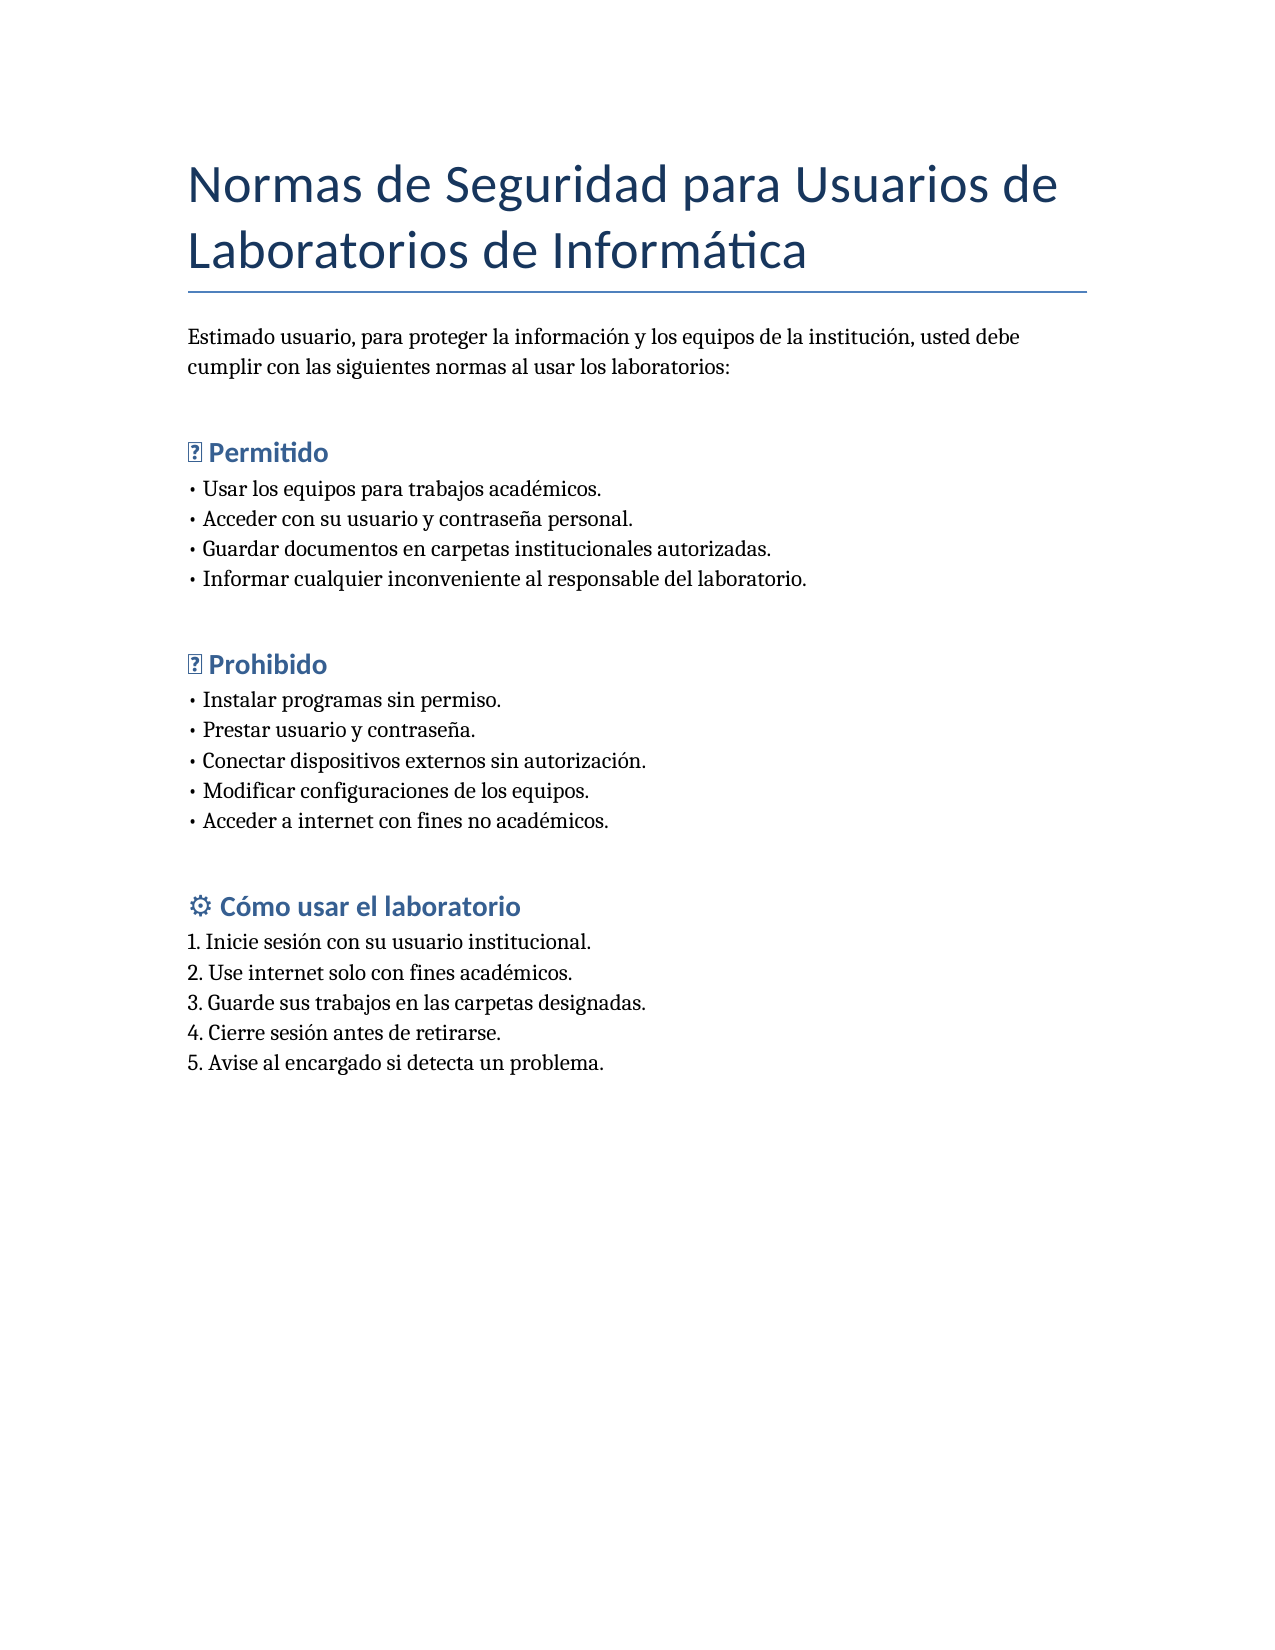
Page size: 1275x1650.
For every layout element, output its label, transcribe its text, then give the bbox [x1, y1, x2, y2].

title Normas de Seguridad para Usuarios de Laboratorios de Informática [187, 150, 1087, 293]
text • Usar los equipos para trabajos académicos. • Acceder con su usuario y contraseña personal. • Guardar documentos en carpetas institucionales autorizadas. • Informar cualquier inconveniente al responsable del laboratorio. [187, 475, 1087, 592]
subtitle ❌ Prohibido [187, 646, 1087, 682]
subtitle ✅ Permitido [187, 434, 1087, 470]
text 1. Inicie sesión con su usuario institucional. 2. Use internet solo con fines académicos. 3. Guarde sus trabajos en las carpetas designadas. 4. Cierre sesión antes de retirarse. 5. Avise al encargado si detecta un problema. [187, 929, 1087, 1076]
text Estimado usuario, para proteger la información y los equipos de la institución, usted debe cumplir con las siguientes normas al usar los laboratorios: [187, 324, 1087, 381]
subtitle ⚙️ Cómo usar el laboratorio [187, 888, 1087, 924]
text • Instalar programas sin permiso. • Prestar usuario y contraseña. • Conectar dispositivos externos sin autorización. • Modificar configuraciones de los equipos. • Acceder a internet con fines no académicos. [187, 687, 1087, 834]
